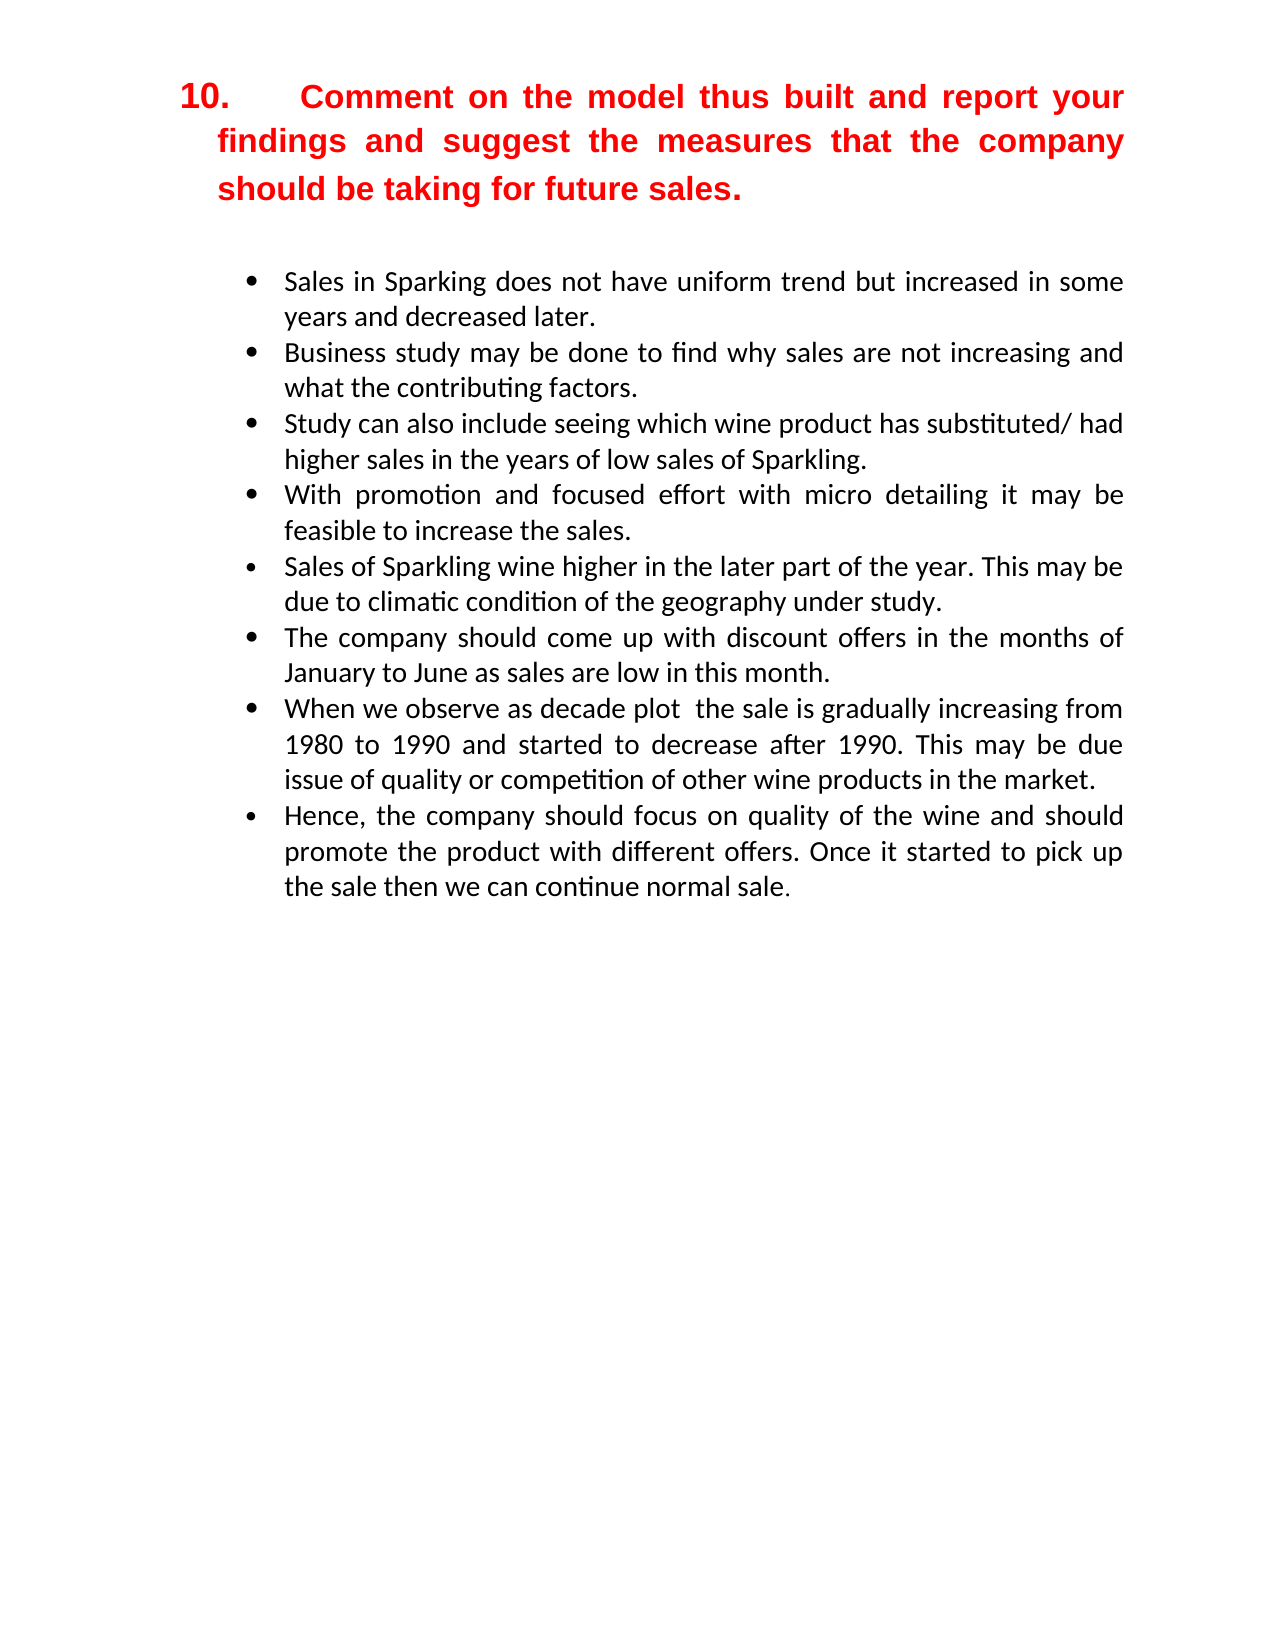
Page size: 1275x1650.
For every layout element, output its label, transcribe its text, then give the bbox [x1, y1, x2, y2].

list Comment on the model thus built and report your findings and suggest the measures that the company should be taking for future sales. [179, 74, 1125, 208]
list Sales of Sparkling wine higher in the later part of the year. This may be due to climatic condition of the geography under study. [247, 548, 1125, 619]
list The company should come up with discount offers in the months of January to June as sales are low in this month. [247, 619, 1125, 690]
list Business study may be done to find why sales are not increasing and what the contributing factors. [247, 334, 1125, 405]
list Study can also include seeing which wine product has substituted/ had higher sales in the years of low sales of Sparkling. [247, 405, 1125, 476]
list When we observe as decade plot the sale is gradually increasing from 1980 to 1990 and started to decrease after 1990. This may be due issue of quality or competition of other wine products in the market. [247, 690, 1125, 797]
list With promotion and focused effort with micro detailing it may be feasible to increase the sales. [247, 476, 1125, 548]
list Hence, the company should focus on quality of the wine and should promote the product with different offers. Once it started to pick up the sale then we can continue normal sale. [247, 797, 1125, 904]
list Sales in Sparking does not have uniform trend but increased in some years and decreased later. [247, 263, 1125, 334]
